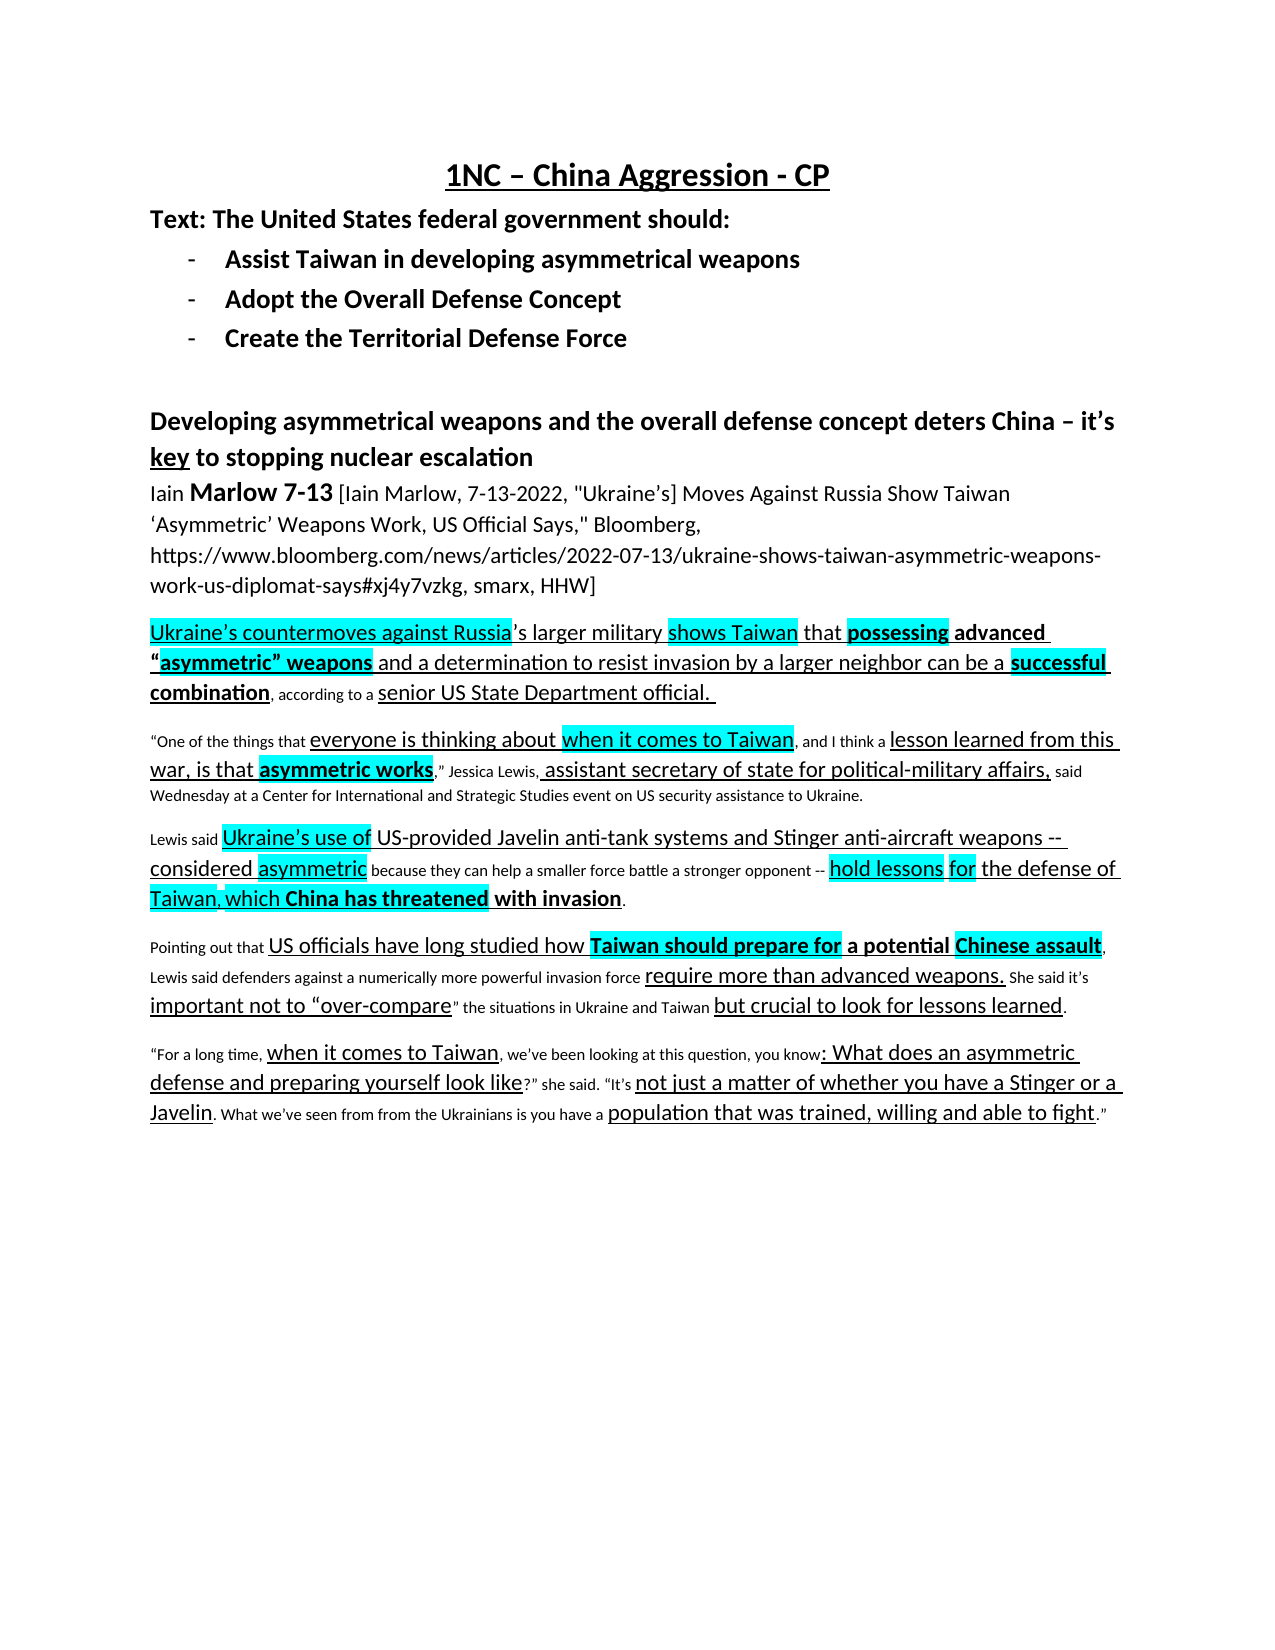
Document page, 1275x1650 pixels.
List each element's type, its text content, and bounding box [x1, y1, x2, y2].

subtitle Adopt the Overall Defense Concept [187, 282, 1125, 315]
text “One of the things that everyone is thinking about when it comes to Taiwan, and I think a lesson learned from this war, is that asymmetric works,” Jessica Lewis, assistant secretary of state for political-military affairs, said Wednesday at a Center for International and Strategic Studies event on US security assistance to Ukraine. [150, 725, 1125, 805]
text Iain Marlow 7-13 [Iain Marlow, 7-13-2022, "Ukraine’s] Moves Against Russia Show Taiwan ‘Asymmetric’ Weapons Work, US Official Says," Bloomberg, https://www.bloomberg.com/news/articles/2022-07-13/ukraine-shows-taiwan-asymmetric-weapons-work-us-diplomat-says#xj4y7vzkg, smarx, HHW] [150, 475, 1125, 599]
subtitle 1NC – China Aggression - CP [150, 154, 1125, 195]
subtitle Developing asymmetrical weapons and the overall defense concept deters China – it’s key to stopping nuclear escalation [150, 404, 1125, 473]
subtitle Create the Territorial Defense Force [187, 322, 1125, 355]
text Ukraine’s countermoves against Russia’s larger military shows Taiwan that possessing advanced “asymmetric” weapons and a determination to resist invasion by a larger neighbor can be a successful combination, according to a senior US State Department official. [150, 618, 1125, 706]
subtitle Text: The United States federal government should: [150, 202, 1125, 235]
text Lewis said Ukraine’s use of US-provided Javelin anti-tank systems and Stinger anti-aircraft weapons -- considered asymmetric because they can help a smaller force battle a stronger opponent -- hold lessons for the defense of Taiwan, which China has threatened with invasion. [150, 823, 1125, 912]
text Pointing out that US officials have long studied how Taiwan should prepare for a potential Chinese assault, Lewis said defenders against a numerically more powerful invasion force require more than advanced weapons. She said it’s important not to “over-compare” the situations in Ukraine and Taiwan but crucial to look for lessons learned. [150, 931, 1125, 1019]
text “For a long time, when it comes to Taiwan, we’ve been looking at this question, you know: What does an asymmetric defense and preparing yourself look like?” she said. “It’s not just a matter of whether you have a Stinger or a Javelin. What we’ve seen from from the Ukrainians is you have a population that was trained, willing and able to fight.” [150, 1038, 1125, 1127]
subtitle Assist Taiwan in developing asymmetrical weapons [187, 242, 1125, 275]
